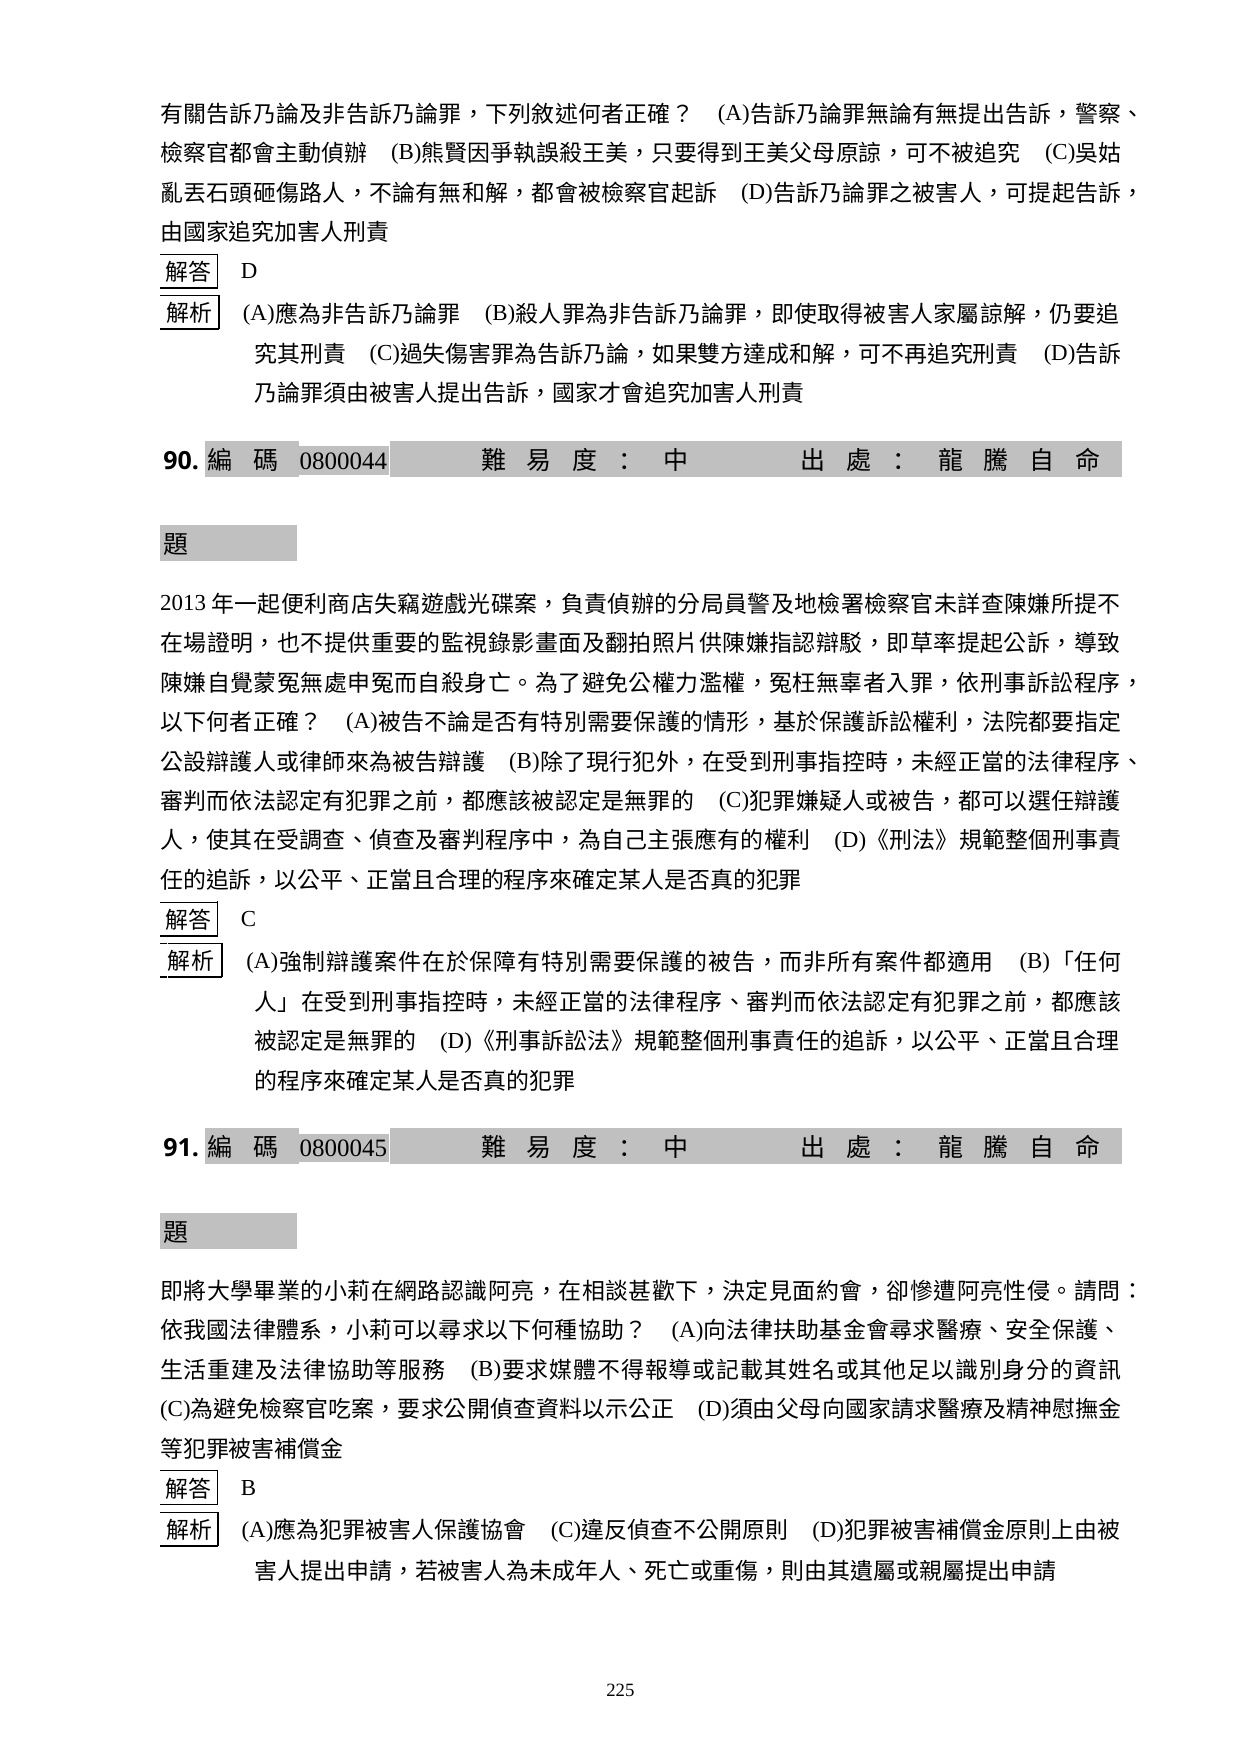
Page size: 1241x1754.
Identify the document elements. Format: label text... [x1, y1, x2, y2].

text 解答 C [160, 903, 217, 935]
text 即將大學畢業的小莉在網路認識阿亮，在相談甚歡下，決定見面約會，卻慘遭阿亮性侵。請問：依我國法律體系，小莉可以尋求以下何種協助？ (A)向法律扶助基金會尋求醫療、安全保護、生活重建及法律協助等服務 (B)要求媒體不得報導或記載其姓名或其他足以識別身分的資訊 (C)為避免檢察官吃案，要求公開偵查資料以示公正 (D)須由父母向國家請求醫療及精神慰撫金等犯罪被害補償金 [160, 1273, 1122, 1464]
text 解析 (A)強制辯護案件在於保障有特別需要保護的被告，而非所有案件都適用 (B)「任何人」在受到刑事指控時，未經正當的法律程序、審判而依法認定有犯罪之前，都應該被認定是無罪的 (D)《刑事訴訟法》規範整個刑事責任的追訴，以公平、正當且合理的程序來確定某人是否真的犯罪 [160, 943, 1122, 1096]
text 2013年一起便利商店失竊遊戲光碟案，負責偵辦的分局員警及地檢署檢察官未詳查陳嫌所提不在場證明，也不提供重要的監視錄影畫面及翻拍照片供陳嫌指認辯駁，即草率提起公訴，導致陳嫌自覺蒙冤無處申冤而自殺身亡。為了避免公權力濫權，冤枉無辜者入罪，依刑事訴訟程序，以下何者正確？ (A)被告不論是否有特別需要保護的情形，基於保護訴訟權利，法院都要指定公設辯護人或律師來為被告辯護 (B)除了現行犯外，在受到刑事指控時，未經正當的法律程序、審判而依法認定有犯罪之前，都應該被認定是無罪的 (C)犯罪嫌疑人或被告，都可以選任辯護人，使其在受調查、偵查及審判程序中，為自己主張應有的權利 (D)《刑法》規範整個刑事責任的追訴，以公平、正當且合理的程序來確定某人是否真的犯罪 [160, 586, 1122, 895]
text 解析 (A)應為非告訴乃論罪 (B)殺人罪為非告訴乃論罪，即使取得被害人家屬諒解，仍要追究其刑責 (C)過失傷害罪為告訴乃論，如果雙方達成和解，可不再追究刑責 (D)告訴乃論罪須由被害人提出告訴，國家才會追究加害人刑責 [160, 295, 1122, 408]
text 解答 B [218, 1470, 1122, 1505]
text 有關告訴乃論及非告訴乃論罪，下列敘述何者正確？ (A)告訴乃論罪無論有無提出告訴，警察、檢察官都會主動偵辦 (B)熊賢因爭執誤殺王美，只要得到王美父母原諒，可不被追究 (C)吳姑亂丟石頭砸傷路人，不論有無和解，都會被檢察官起訴 (D)告訴乃論罪之被害人，可提起告訴，由國家追究加害人刑責 [160, 96, 1122, 247]
text 解答 D [218, 253, 1122, 288]
list 編碼0800045 難易度：中 出處：龍騰自命題 [160, 1111, 1122, 1266]
list 編碼0800044 難易度：中 出處：龍騰自命題 [160, 423, 1122, 579]
text 解答 B [160, 1471, 217, 1504]
text 解答 C [218, 901, 1122, 936]
text 解答 D [160, 255, 217, 287]
text 解析 (A)應為犯罪被害人保護協會 (C)違反偵查不公開原則 (D)犯罪被害補償金原則上由被害人提出申請，若被害人為未成年人、死亡或重傷，則由其遺屬或親屬提出申請 [160, 1512, 1122, 1586]
